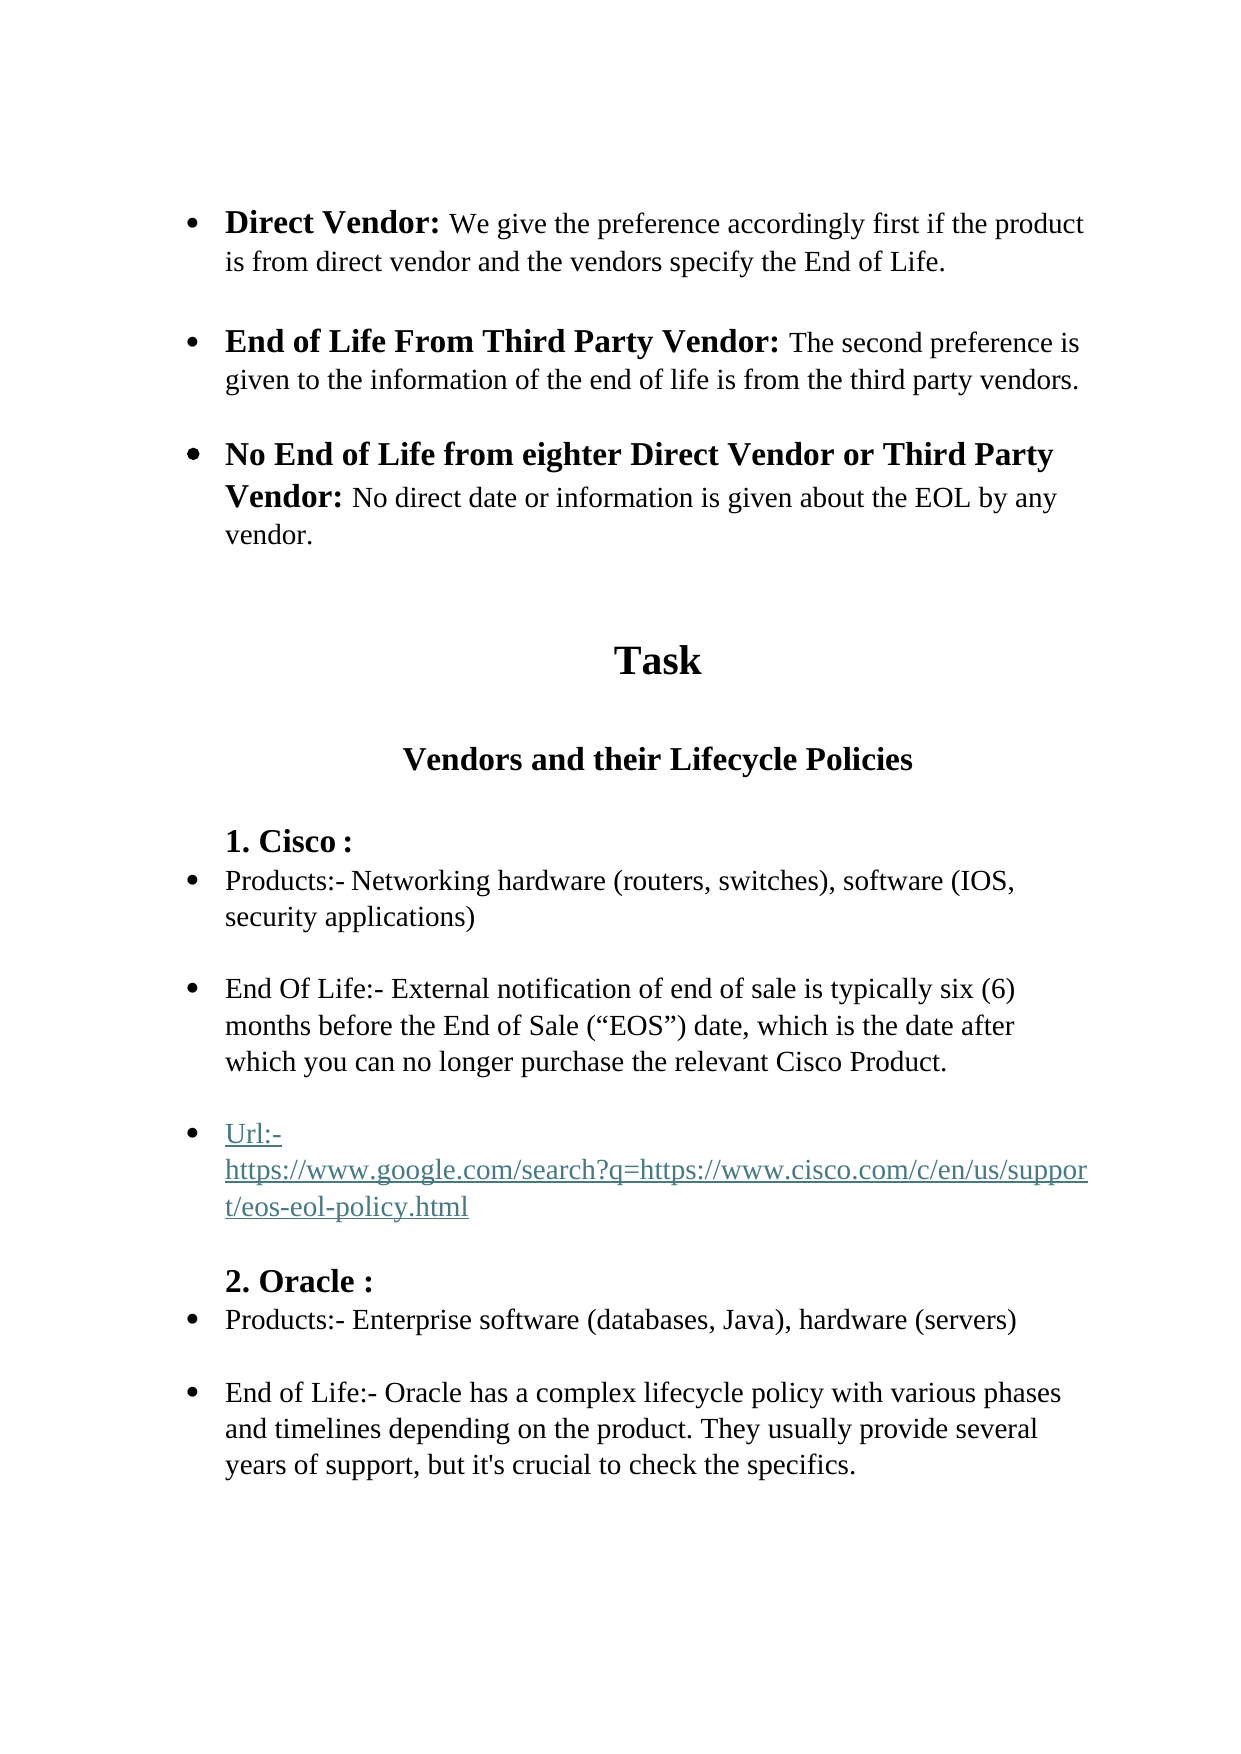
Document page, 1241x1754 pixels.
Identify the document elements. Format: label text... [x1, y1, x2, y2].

list Products:- Networking hardware (routers, switches), software (IOS, security applications) [187, 863, 1090, 933]
list 2. Oracle : [225, 1261, 1090, 1299]
list End of Life:- Oracle has a complex lifecycle policy with various phases and timelines depending on the product. They usually provide several years of support, but it's crucial to check the specifics. [187, 1375, 1090, 1481]
list Products:- Enterprise software (databases, Java), hardware (servers) [187, 1302, 1090, 1336]
list Direct Vendor: We give the preference accordingly first if the product is from direct vendor and the vendors specify the End of Life. [187, 203, 1090, 277]
list Url:- https://www.google.com/search?q=https://www.cisco.com/c/en/us/support/eos-eol-policy.html [187, 1116, 1090, 1222]
list Task [225, 636, 1090, 683]
list Vendors and their Lifecycle Policies [225, 739, 1090, 777]
list End of Life From Third Party Vendor: The second preference is given to the information of the end of life is from the third party vendors. [187, 321, 1090, 396]
list End Of Life:- External notification of end of sale is typically six (6) months before the End of Sale (“EOS”) date, which is the date after which you can no longer purchase the relevant Cisco Product. [187, 972, 1090, 1077]
list 1. Cisco : [225, 822, 1090, 860]
list No End of Life from eighter Direct Vendor or Third Party Vendor: No direct date or information is given about the EOL by any vendor. [187, 434, 1090, 550]
